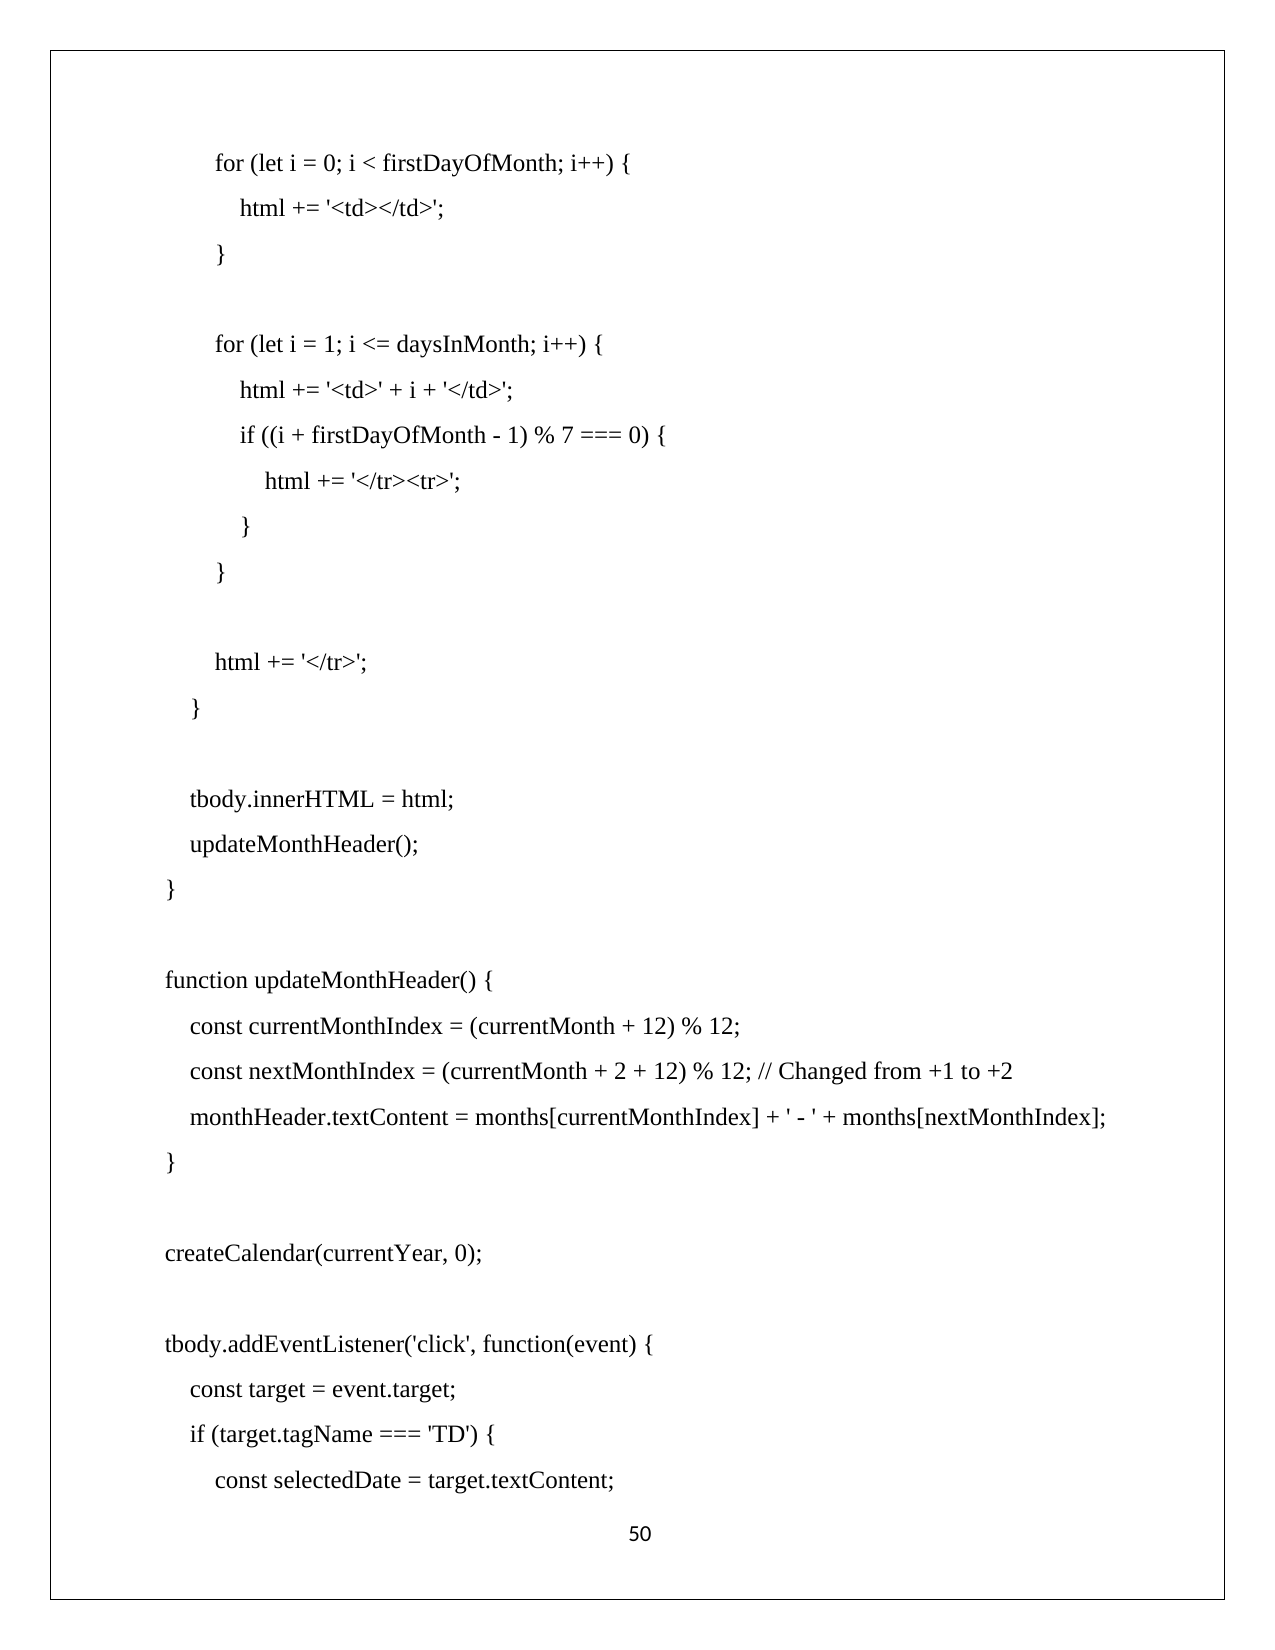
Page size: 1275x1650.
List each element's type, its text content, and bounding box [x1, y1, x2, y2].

text for (let i = 0; i < firstDayOfMonth; i++) { [139, 148, 1139, 177]
text } [139, 874, 1139, 903]
text monthHeader.textContent = months[currentMonthIndex] + ' - ' + months[nextMonthIndex]; [139, 1102, 1139, 1130]
text tbody.addEventListener('click', function(event) { [139, 1329, 1139, 1357]
text const currentMonthIndex = (currentMonth + 12) % 12; [139, 1011, 1139, 1039]
text html += '<td></td>'; [139, 193, 1139, 222]
text } [139, 511, 1139, 540]
text html += '</tr><tr>'; [139, 466, 1139, 494]
text } [139, 1147, 1139, 1176]
text tbody.innerHTML = html; [139, 784, 1139, 812]
text html += '</tr>'; [139, 647, 1139, 676]
text html += '<td>' + i + '</td>'; [139, 375, 1139, 404]
text for (let i = 1; i <= daysInMonth; i++) { [139, 329, 1139, 358]
text } [139, 239, 1139, 267]
text if (target.tagName === 'TD') { [139, 1419, 1139, 1448]
text createCalendar(currentYear, 0); [139, 1238, 1139, 1267]
text updateMonthHeader(); [139, 829, 1139, 858]
text if ((i + firstDayOfMonth - 1) % 7 === 0) { [139, 420, 1139, 449]
text const selectedDate = target.textContent; [139, 1465, 1139, 1494]
text } [139, 557, 1139, 585]
text const target = event.target; [139, 1374, 1139, 1403]
text const nextMonthIndex = (currentMonth + 2 + 12) % 12; // Changed from +1 to +2 [139, 1056, 1139, 1085]
text } [139, 693, 1139, 722]
text function updateMonthHeader() { [139, 965, 1139, 994]
